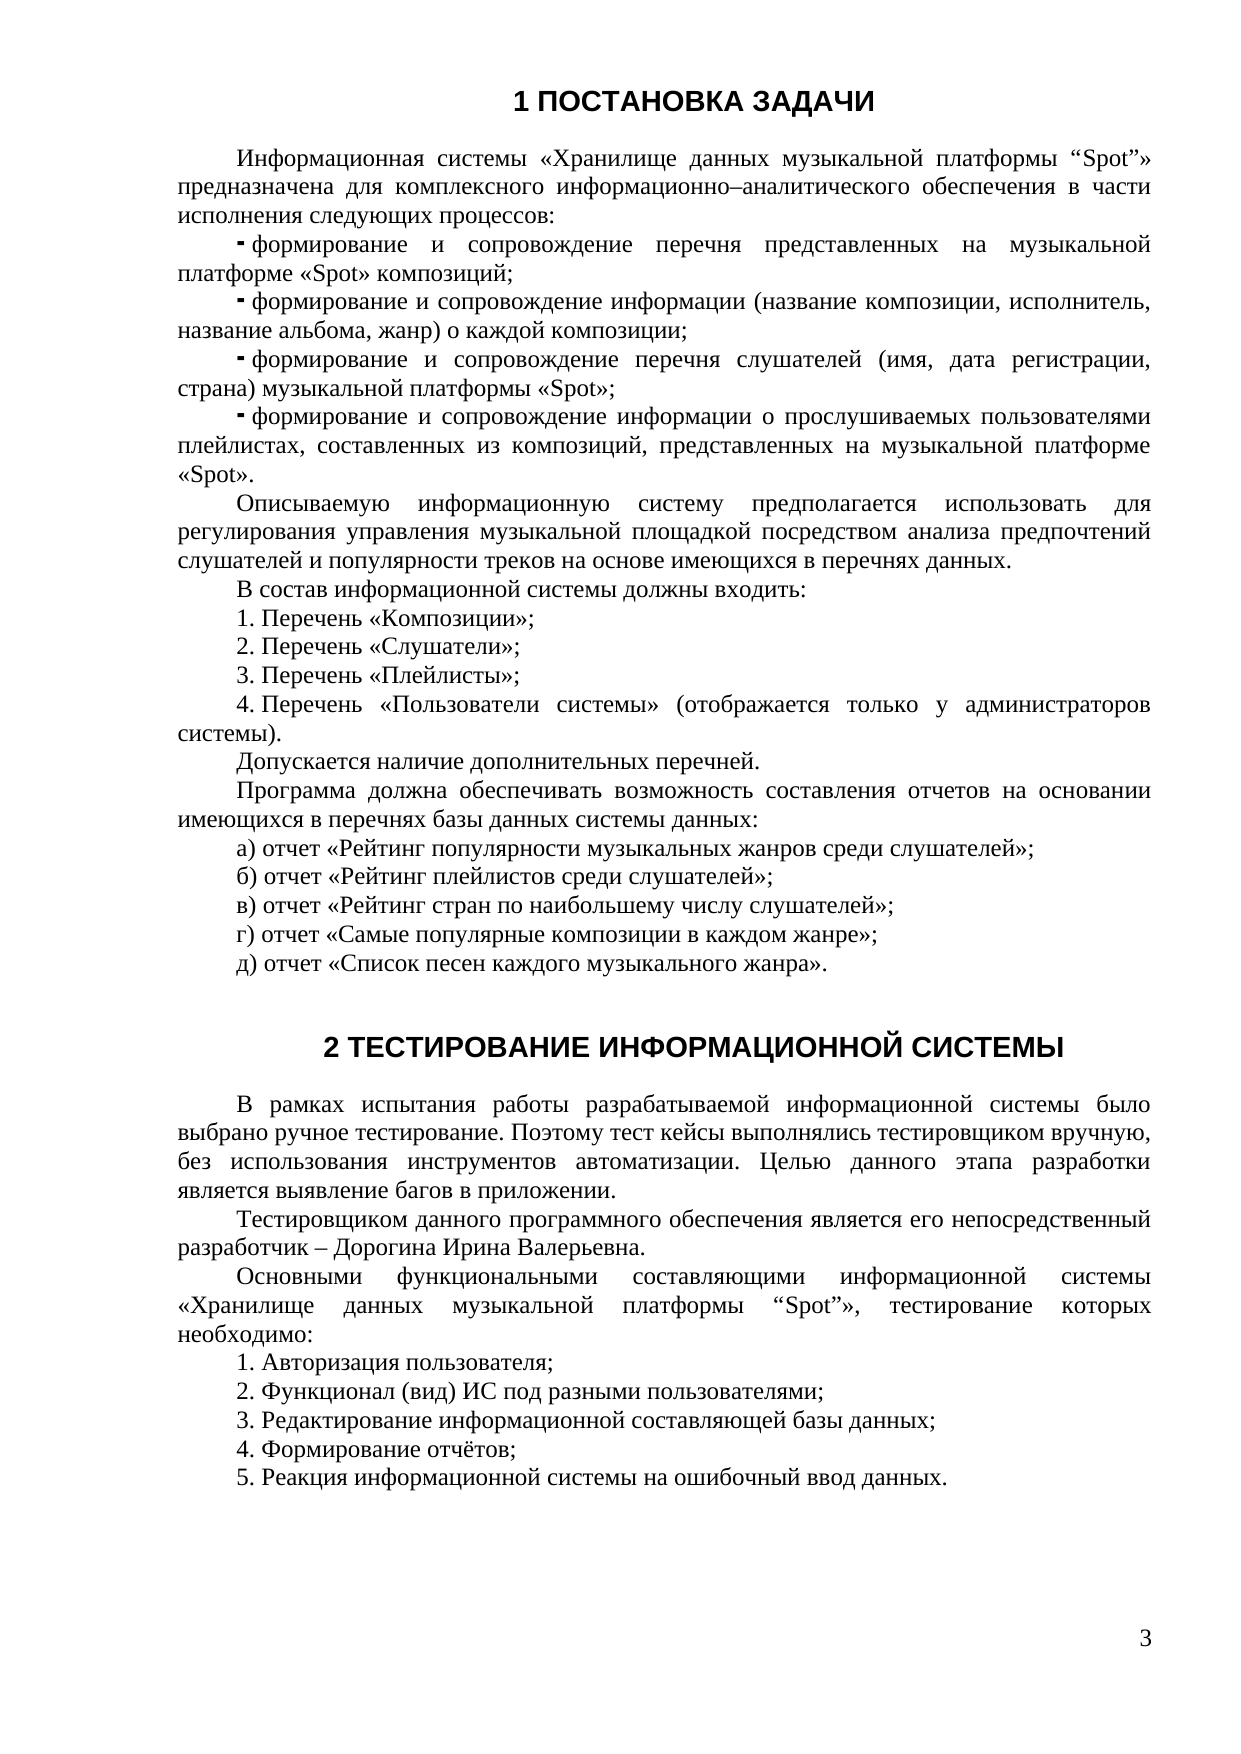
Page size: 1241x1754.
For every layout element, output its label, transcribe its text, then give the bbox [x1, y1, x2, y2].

list отчет «Рейтинг стран по наибольшему числу слушателей»; [177, 890, 1152, 919]
list отчет «Рейтинг плейлистов среди слушателей»; [177, 861, 1152, 890]
list 5. Реакция информационной системы на ошибочный ввод данных. [177, 1462, 1152, 1491]
text В состав информационной системы должны входить: [177, 574, 1152, 603]
list Перечень «Плейлисты»; [177, 660, 1152, 689]
list формирование и сопровождение информации (название композиции, исполнитель, название альбома, жанр) о каждой композиции; [177, 286, 1152, 344]
list 2 Тестирование информационной системы [177, 1030, 1152, 1064]
list 4. Формирование отчётов; [177, 1434, 1152, 1462]
list 2. Функционал (вид) ИС под разными пользователями; [177, 1376, 1152, 1405]
list формирование и сопровождение перечня слушателей (имя, дата регистрации, страна) музыкальной платформы «Spot»; [177, 344, 1152, 401]
list 1. Авторизация пользователя; [177, 1347, 1152, 1376]
list формирование и сопровождение перечня представленных на музыкальной платформе «Spot» композиций; [177, 229, 1152, 286]
list Перечень «Слушатели»; [177, 631, 1152, 660]
list Перечень «Пользователи системы» (отображается только у администраторов системы). [177, 689, 1152, 746]
text Описываемую информационную систему предполагается использовать для регулирования управления музыкальной площадкой посредством анализа предпочтений слушателей и популярности треков на основе имеющихся в перечнях данных. [177, 488, 1152, 574]
list Тестировщиком данного программного обеспечения является его непосредственный разработчик – Дорогина Ирина Валерьевна. [177, 1204, 1152, 1261]
list 1 Постановка задачи [177, 84, 1152, 118]
list В рамках испытания работы разрабатываемой информационной системы было выбрано ручное тестирование. Поэтому тест кейсы выполнялись тестировщиком вручную, без использования инструментов автоматизации. Целью данного этапа разработки является выявление багов в приложении. [177, 1089, 1152, 1204]
list отчет «Самые популярные композиции в каждом жанре»; [177, 919, 1152, 948]
text Программа должна обеспечивать возможность составления отчетов на основании имеющихся в перечнях базы данных системы данных: [177, 775, 1152, 833]
text Допускается наличие дополнительных перечней. [177, 746, 1152, 775]
list отчет «Список песен каждого музыкального жанра». [177, 948, 1152, 976]
text Информационная системы «Хранилище данных музыкальной платформы “Spot”» предназначена для комплексного информационно–аналитического обеспечения в части исполнения следующих процессов: [177, 143, 1152, 229]
list 3. Редактирование информационной составляющей базы данных; [177, 1405, 1152, 1434]
list формирование и сопровождение информации о прослушиваемых пользователями плейлистах, составленных из композиций, представленных на музыкальной платформе «Spot». [177, 401, 1152, 488]
list отчет «Рейтинг популярности музыкальных жанров среди слушателей»; [177, 833, 1152, 861]
list Перечень «Композиции»; [177, 603, 1152, 631]
list Основными функциональными составляющими информационной системы «Хранилище данных музыкальной платформы “Spot”», тестирование которых необходимо: [177, 1261, 1152, 1347]
